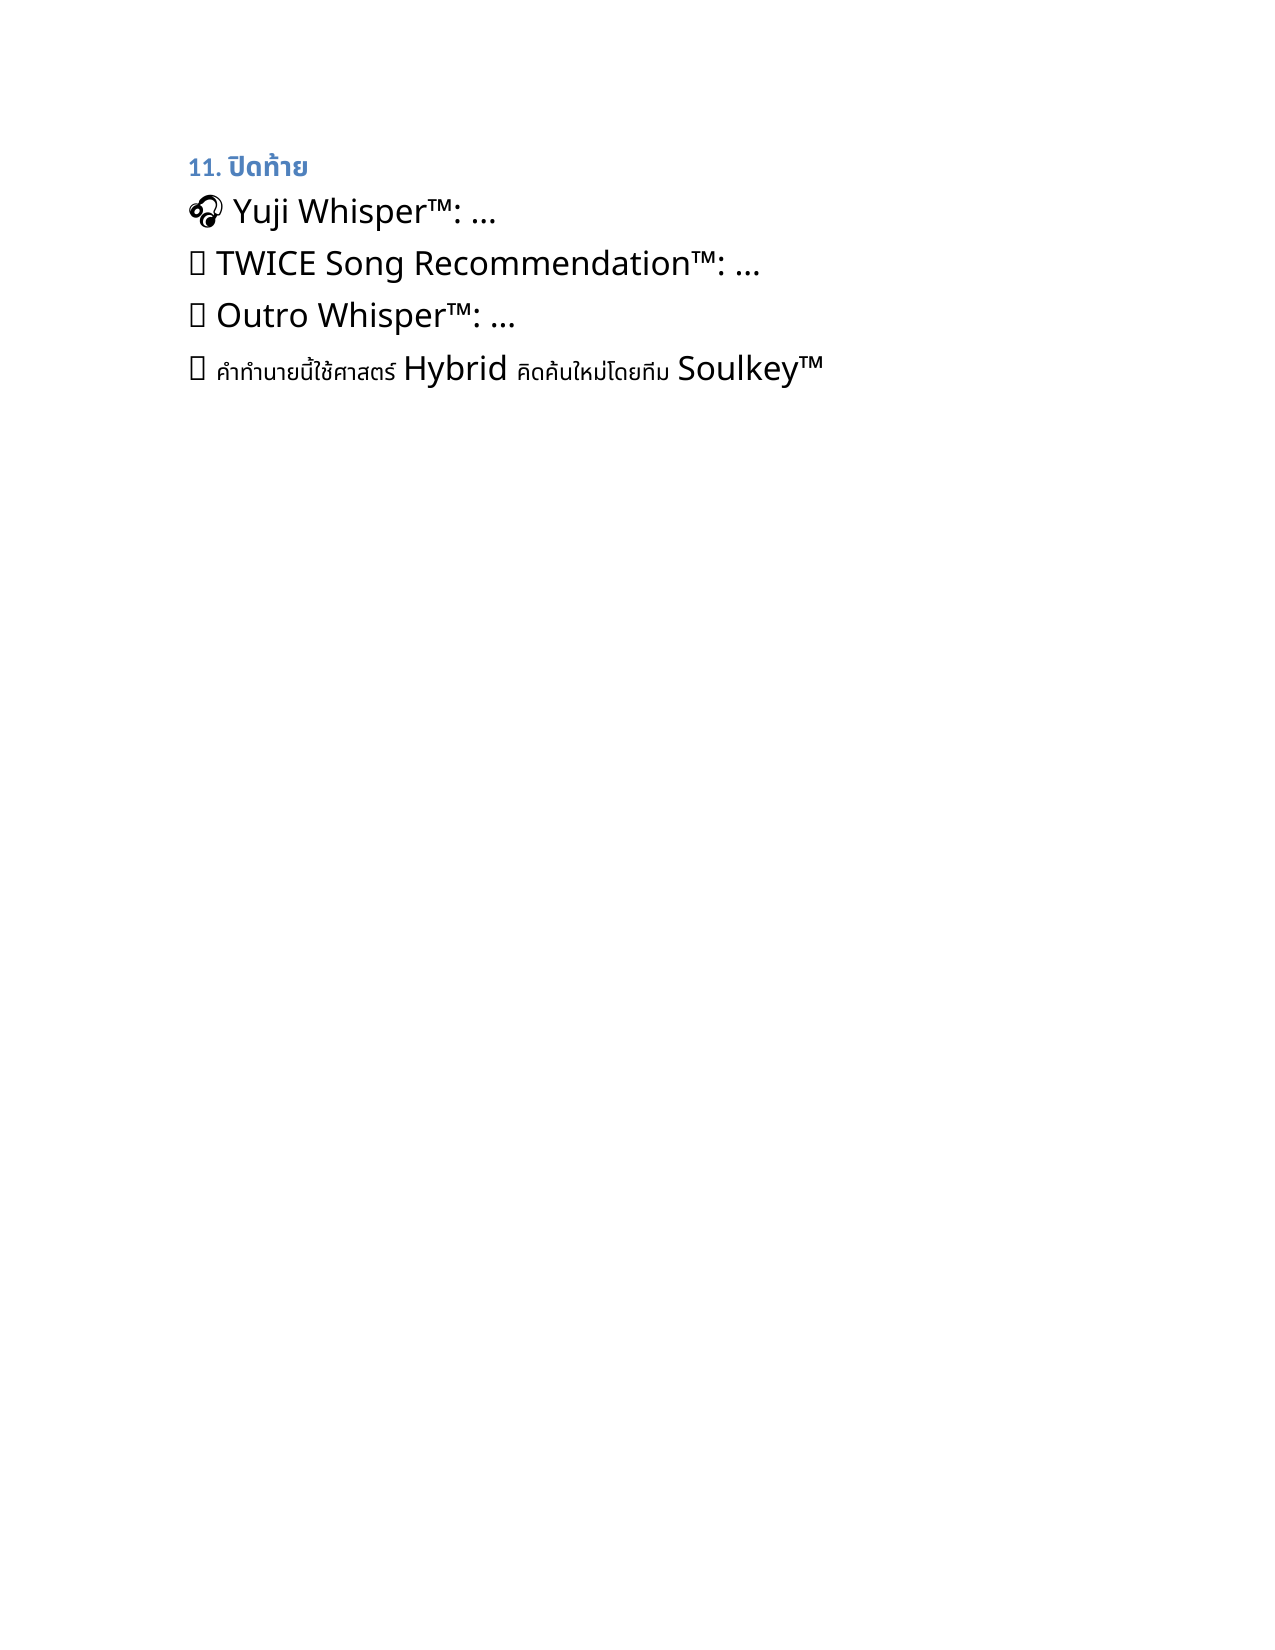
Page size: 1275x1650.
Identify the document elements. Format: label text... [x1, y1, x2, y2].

text 🎧 Yuji Whisper™: … 🎵 TWICE Song Recommendation™: … 🌙 Outro Whisper™: … ✨ คำทำนายนี้ใช้ศาสตร์ Hybrid คิดค้นใหม่โดยทีม Soulkey™ [187, 188, 1087, 390]
subtitle 11. ปิดท้าย [187, 150, 1087, 183]
